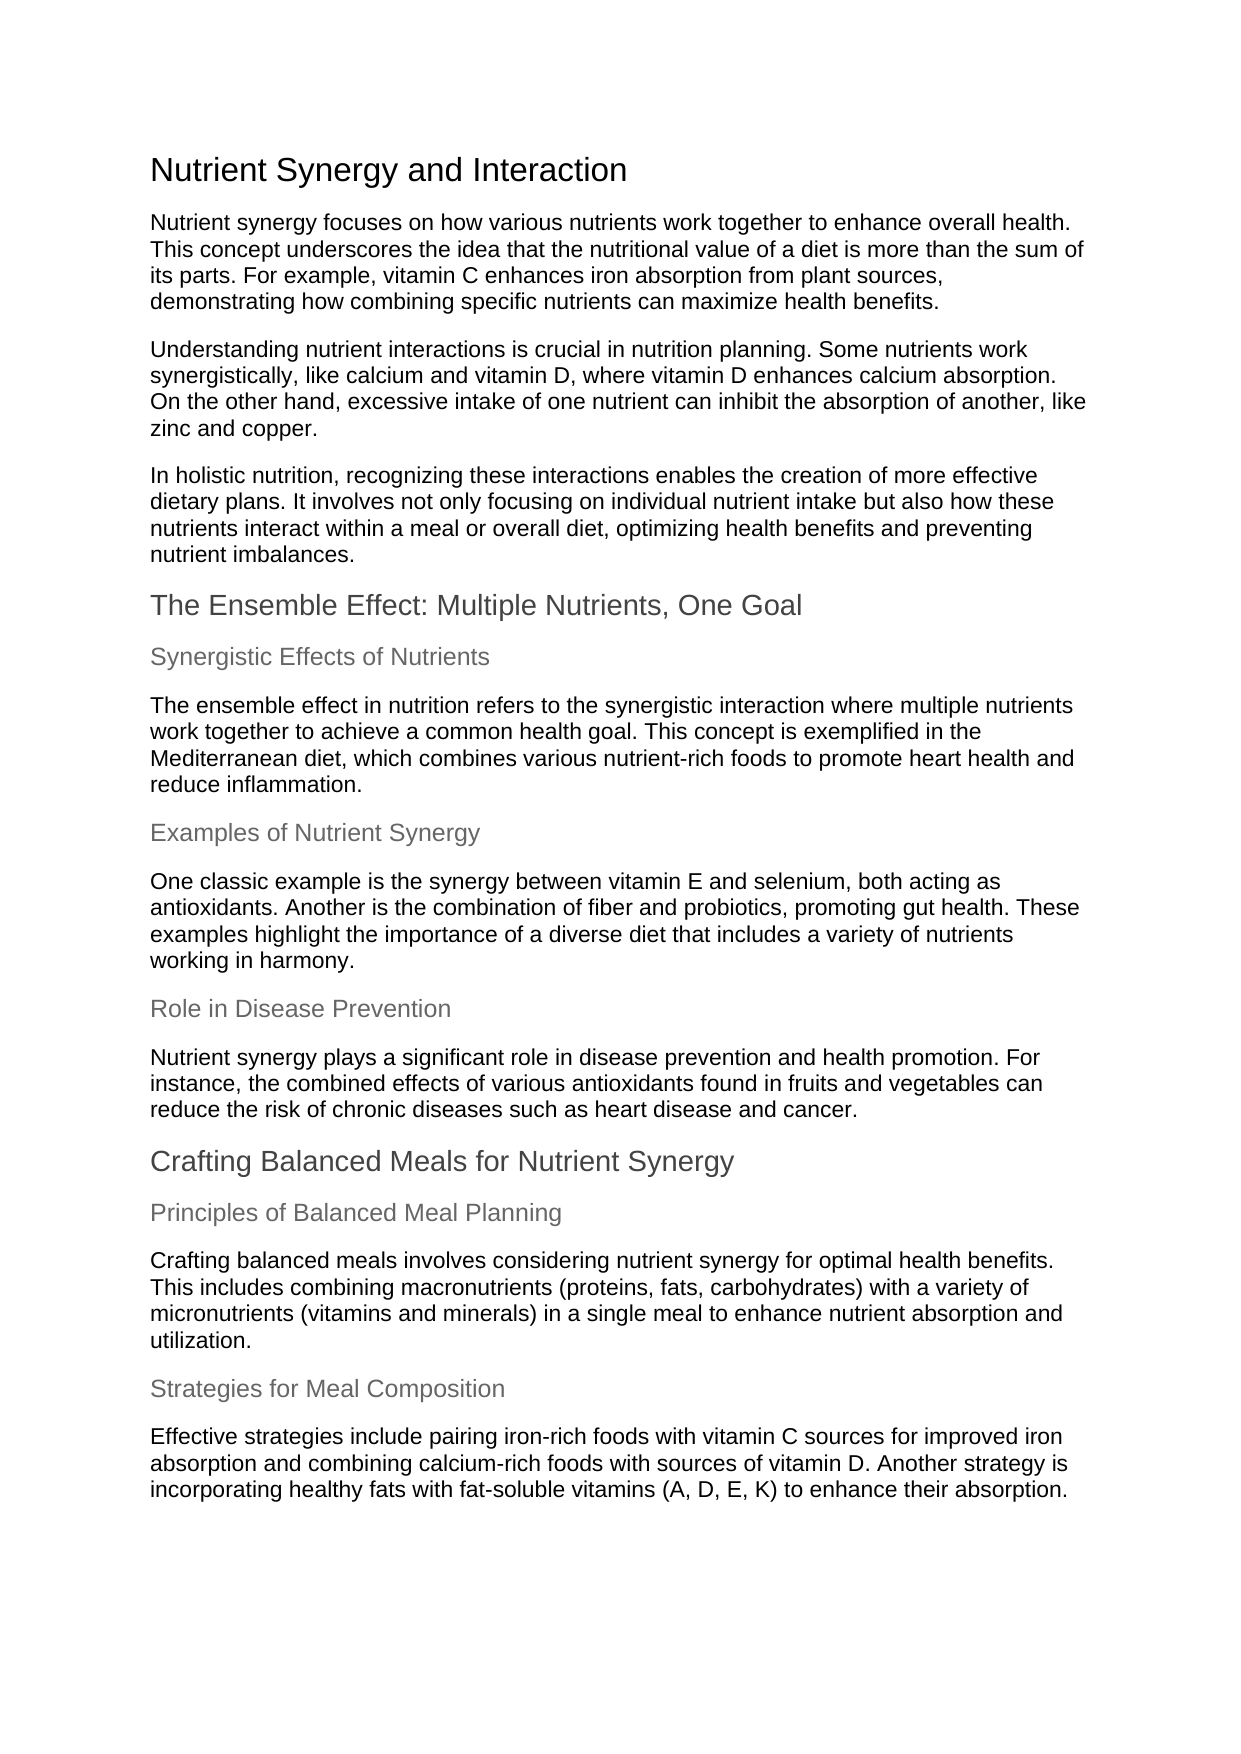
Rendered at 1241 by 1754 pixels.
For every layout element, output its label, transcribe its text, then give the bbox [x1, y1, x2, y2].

subtitle Examples of Nutrient Synergy [150, 818, 1090, 847]
text Crafting balanced meals involves considering nutrient synergy for optimal health benefits. This includes combining macronutrients (proteins, fats, carbohydrates) with a variety of micronutrients (vitamins and minerals) in a single meal to enhance nutrient absorption and utilization. [150, 1247, 1090, 1353]
text One classic example is the synergy between vitamin E and selenium, both acting as antioxidants. Another is the combination of fiber and probiotics, promoting gut health. These examples highlight the importance of a diverse diet that includes a variety of nutrients working in harmony. [150, 868, 1090, 973]
subtitle Strategies for Meal Composition [150, 1374, 1090, 1402]
subtitle Nutrient Synergy and Interaction [150, 150, 1090, 188]
text Effective strategies include pairing iron-rich foods with vitamin C sources for improved iron absorption and combining calcium-rich foods with sources of vitamin D. Another strategy is incorporating healthy fats with fat-soluble vitamins (A, D, E, K) to enhance their absorption. [150, 1423, 1090, 1502]
subtitle Synergistic Effects of Nutrients [150, 642, 1090, 671]
text In holistic nutrition, recognizing these interactions enables the creation of more effective dietary plans. It involves not only focusing on individual nutrient intake but also how these nutrients interact within a meal or overall diet, optimizing health benefits and preventing nutrient imbalances. [150, 462, 1090, 567]
text The ensemble effect in nutrition refers to the synergistic interaction where multiple nutrients work together to achieve a common health goal. This concept is exemplified in the Mediterranean diet, which combines various nutrient-rich foods to promote heart health and reduce inflammation. [150, 692, 1090, 797]
subtitle The Ensemble Effect: Multiple Nutrients, One Goal [150, 588, 1090, 622]
subtitle Crafting Balanced Meals for Nutrient Synergy [150, 1143, 1090, 1177]
text Nutrient synergy focuses on how various nutrients work together to enhance overall health. This concept underscores the idea that the nutritional value of a diet is more than the sum of its parts. For example, vitamin C enhances iron absorption from plant sources, demonstrating how combining specific nutrients can maximize health benefits. [150, 209, 1090, 315]
subtitle Role in Disease Prevention [150, 994, 1090, 1023]
subtitle Principles of Balanced Meal Planning [150, 1198, 1090, 1227]
text Nutrient synergy plays a significant role in disease prevention and health promotion. For instance, the combined effects of various antioxidants found in fruits and vegetables can reduce the risk of chronic diseases such as heart disease and cancer. [150, 1044, 1090, 1123]
text Understanding nutrient interactions is crucial in nutrition planning. Some nutrients work synergistically, like calcium and vitamin D, where vitamin D enhances calcium absorption. On the other hand, excessive intake of one nutrient can inhibit the absorption of another, like zinc and copper. [150, 336, 1090, 441]
